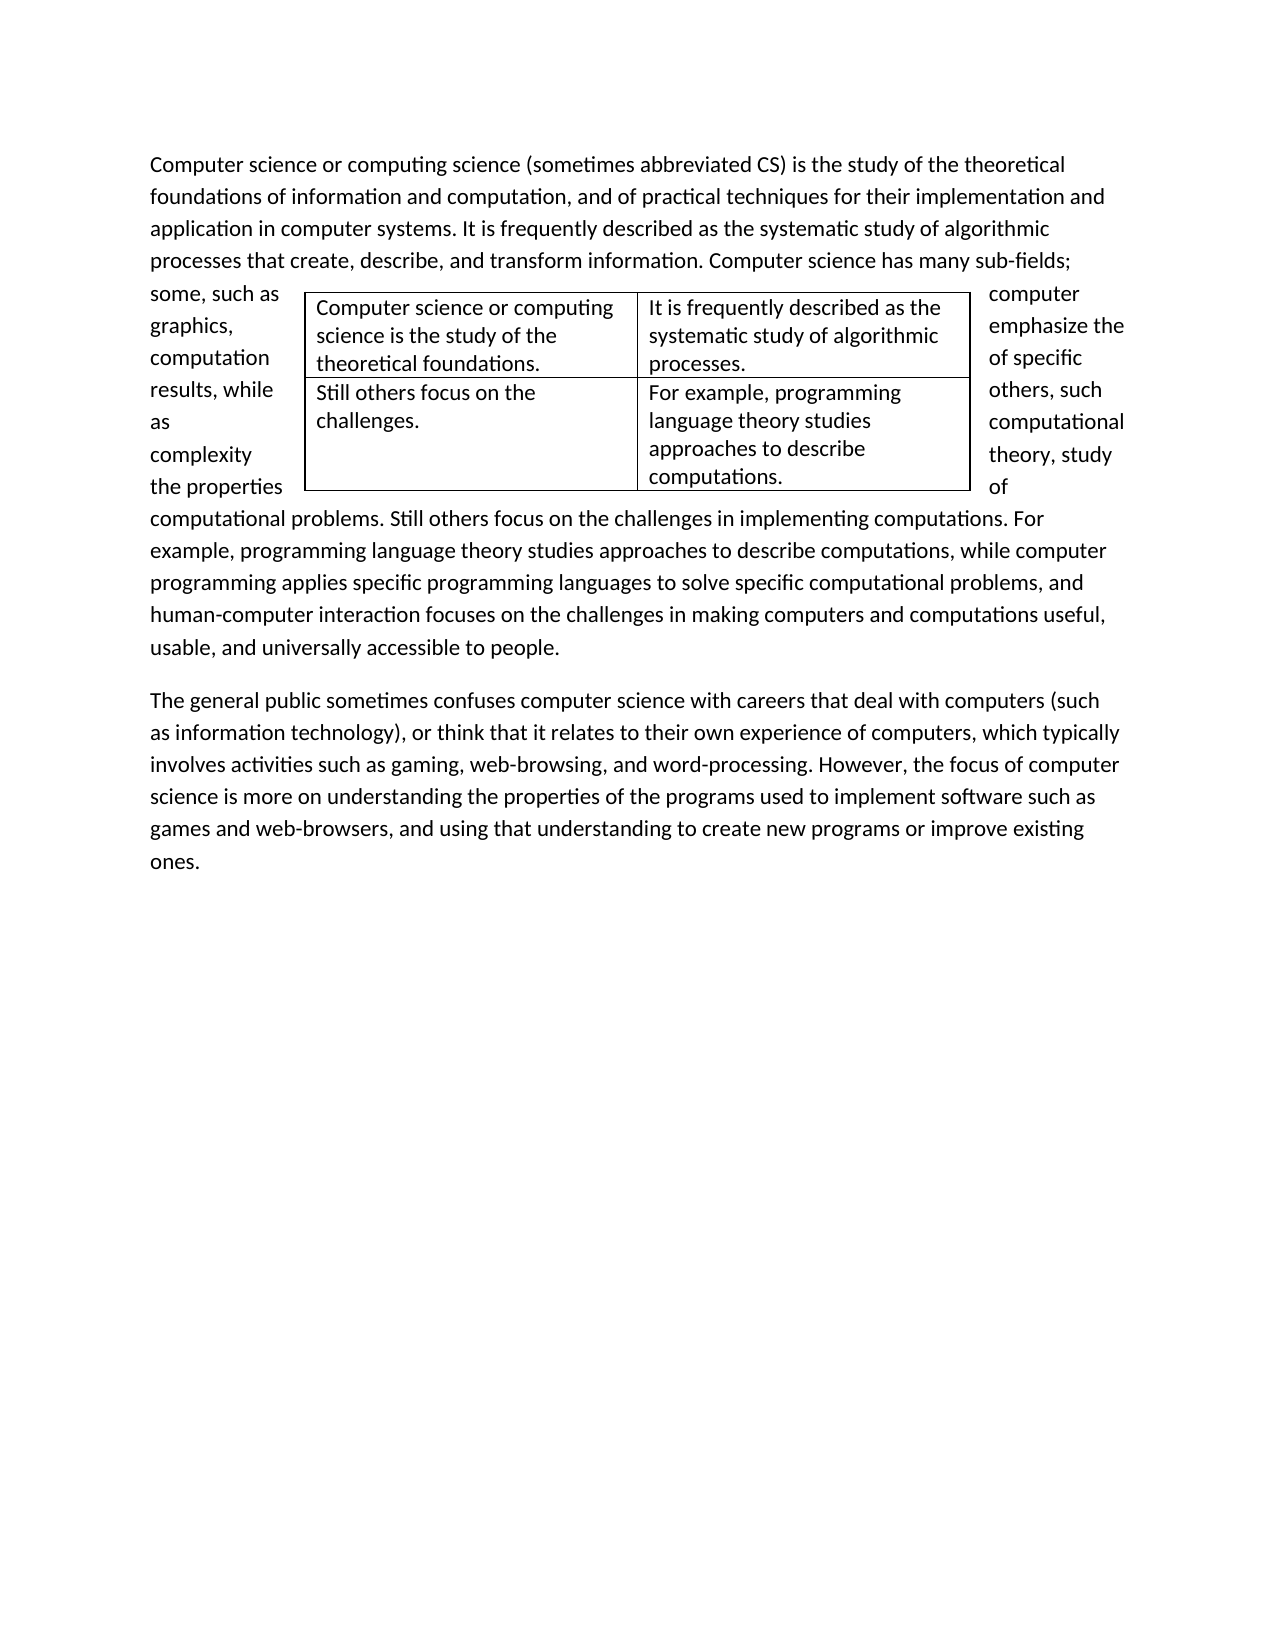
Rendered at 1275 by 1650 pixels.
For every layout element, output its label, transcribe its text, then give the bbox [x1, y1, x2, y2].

table_header It is frequently described as the systematic study of algorithmic processes. [638, 293, 969, 377]
table_cell For example, programming language theory studies approaches to describe computations. [638, 378, 969, 490]
text Computer science or computing science (sometimes abbreviated CS) is the study of the theoretical foundations of information and computation, and of practical techniques for their implementation and application in computer systems. It is frequently described as the systematic study of algorithmic processes that create, describe, and transform information. Computer science has many sub-fields; some, such as computer graphics, emphasize the computation of specific results, while others, such as computational complexity theory, study the properties of computational problems. Still others focus on the challenges in implementing computations. For example, programming language theory studies approaches to describe computations, while computer programming applies specific programming languages to solve specific computational problems, and human-computer interaction focuses on the challenges in making computers and computations useful, usable, and universally accessible to people. [150, 150, 1125, 661]
table_header Computer science or computing science is the study of the theoretical foundations. [306, 293, 637, 377]
text The general public sometimes confuses computer science with careers that deal with computers (such as information technology), or think that it relates to their own experience of computers, which typically involves activities such as gaming, web-browsing, and word-processing. However, the focus of computer science is more on understanding the properties of the programs used to implement software such as games and web-browsers, and using that understanding to create new programs or improve existing ones. [150, 686, 1125, 875]
table_cell Still others focus on the challenges. [306, 378, 637, 490]
